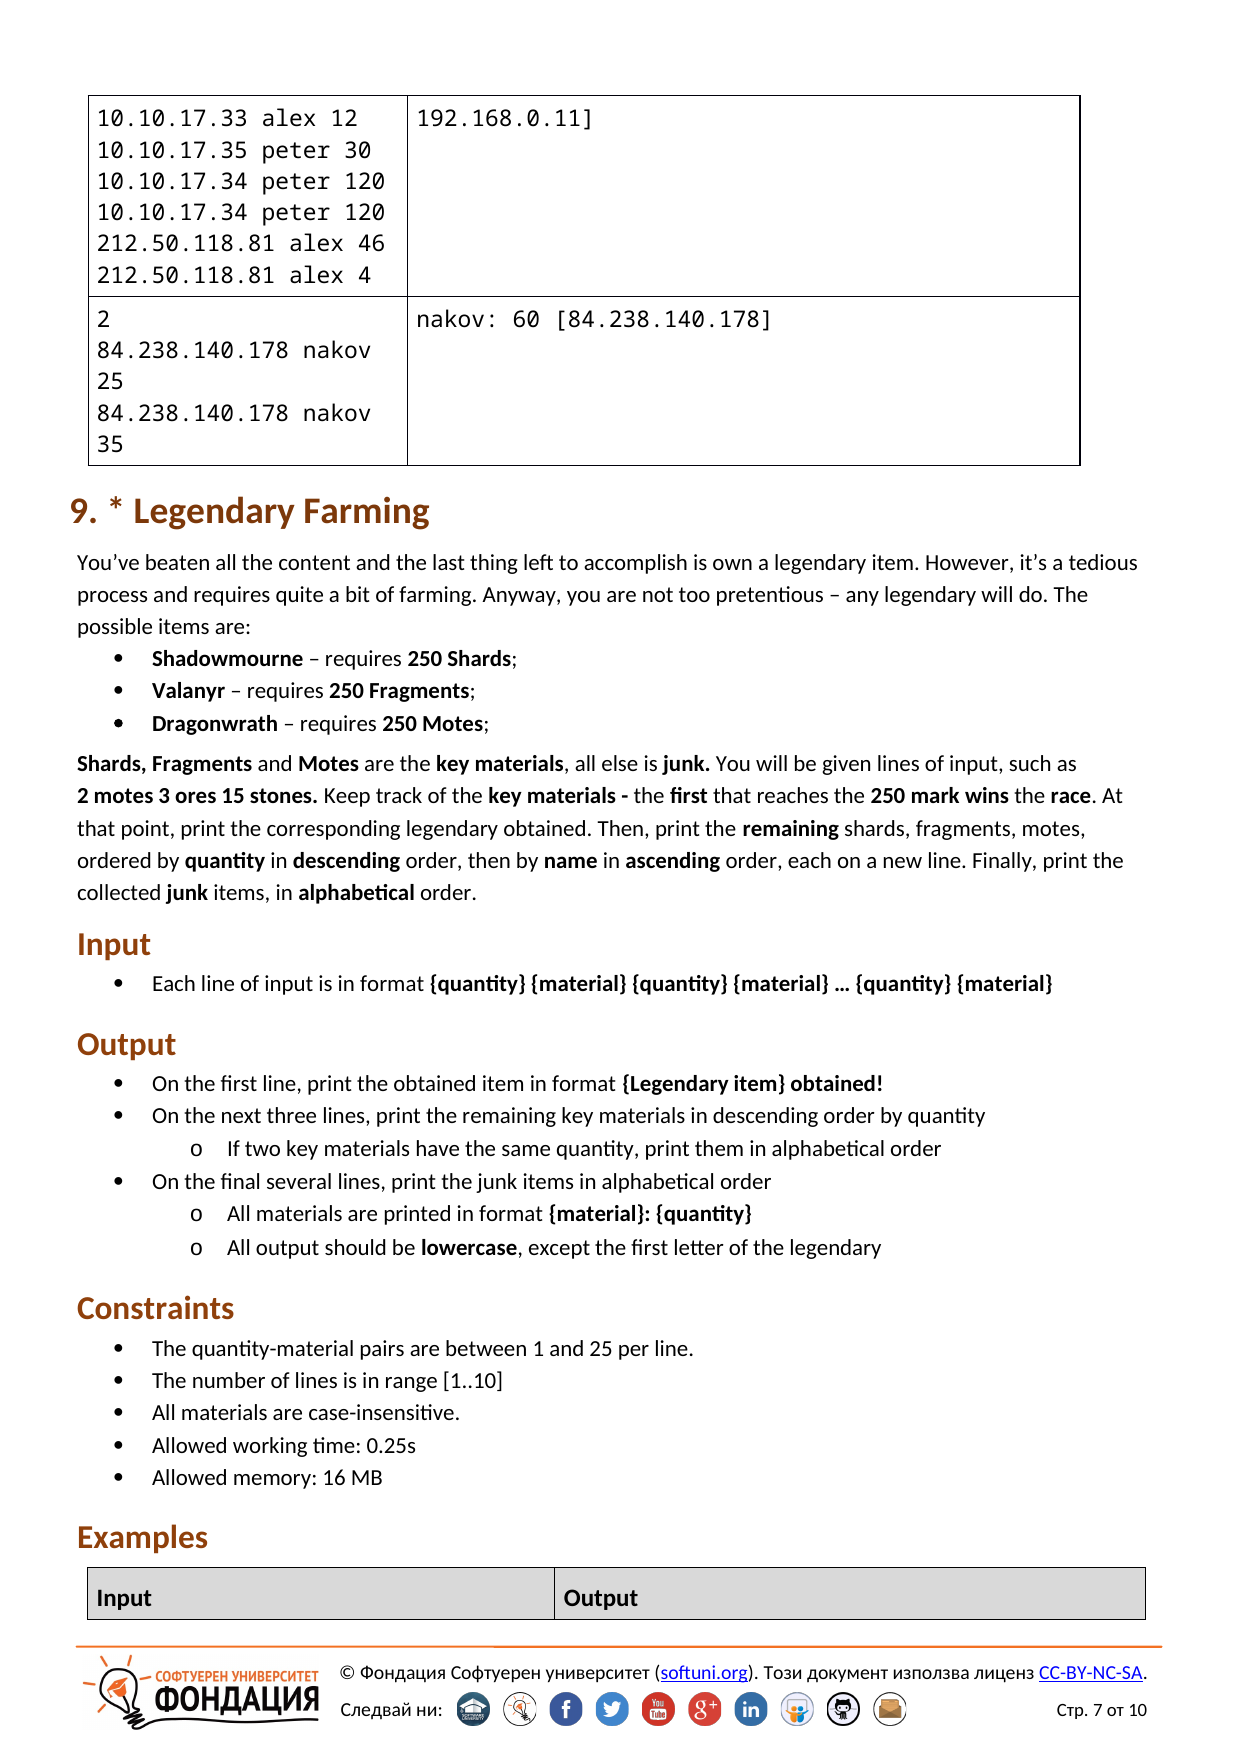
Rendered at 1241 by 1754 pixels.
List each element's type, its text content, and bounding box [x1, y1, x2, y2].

text Shards, Fragments and Motes are the key materials, all else is junk. You will be given lines of input, such as 2 motes 3 ores 15 stones. Keep track of the key materials - the first that reaches the 250 mark wins the race. At that point, print the corresponding legendary obtained. Then, print the remaining shards, fragments, motes, ordered by quantity in descending order, then by name in ascending order, each on a new line. Finally, print the collected junk items, in alphabetical order. [77, 749, 1163, 906]
picture [873, 1692, 907, 1726]
table_cell nakov: 60 [84.238.140.178] [408, 297, 1079, 465]
picture [734, 1692, 768, 1726]
list Allowed memory: 16 MB [114, 1463, 1163, 1491]
picture [457, 1692, 490, 1726]
list On the final several lines, print the junk items in alphabetical order [114, 1167, 1163, 1195]
list Allowed working time: 0.25s [114, 1431, 1163, 1459]
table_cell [408, 96, 1079, 296]
list On the first line, print the obtained item in format {Legendary item} obtained! [114, 1069, 1163, 1097]
list Shadowmourne – requires 250 Shards; [114, 644, 1163, 672]
table_header Output [555, 1568, 1145, 1619]
list Valanyr – requires 250 Fragments; [114, 677, 1163, 705]
list On the next three lines, print the remaining key materials in descending order by quantity [114, 1102, 1163, 1129]
list All materials are printed in format {material}: {quantity} [189, 1199, 1163, 1229]
picture [688, 1692, 722, 1726]
subtitle Output [77, 1023, 1163, 1063]
subtitle Constraints [77, 1287, 1163, 1328]
list If two key materials have the same quantity, print them in alphabetical order [189, 1134, 1163, 1163]
subtitle * Legendary Farming [69, 487, 1163, 533]
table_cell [89, 96, 407, 296]
list Dragonwrath – requires 250 Motes; [114, 709, 1163, 737]
table_cell 2 84.238.140.178 nakov 25 84.238.140.178 nakov 35 [89, 297, 407, 465]
text You’ve beaten all the content and the last thing left to accomplish is own a legendary item. However, it’s a tedious process and requires quite a bit of farming. Anyway, you are not too pretentious – any legendary will do. The possible items are: [77, 548, 1163, 640]
subtitle Input [77, 923, 1163, 963]
picture [827, 1692, 860, 1726]
list Each line of input is in format {quantity} {material} {quantity} {material} … {quantity} {material} [114, 969, 1163, 998]
picture [595, 1692, 629, 1726]
picture [642, 1692, 675, 1726]
subtitle Examples [77, 1516, 1163, 1557]
list The number of lines is in range [1..10] [114, 1366, 1163, 1394]
picture [82, 1654, 319, 1730]
picture [780, 1692, 814, 1726]
list All output should be lowercase, except the first letter of the legendary [189, 1233, 1163, 1262]
picture [503, 1692, 537, 1726]
table_header Input [88, 1568, 554, 1619]
list The quantity-material pairs are between 1 and 25 per line. [114, 1334, 1163, 1362]
picture [549, 1692, 583, 1726]
list All materials are case-insensitive. [114, 1398, 1163, 1427]
